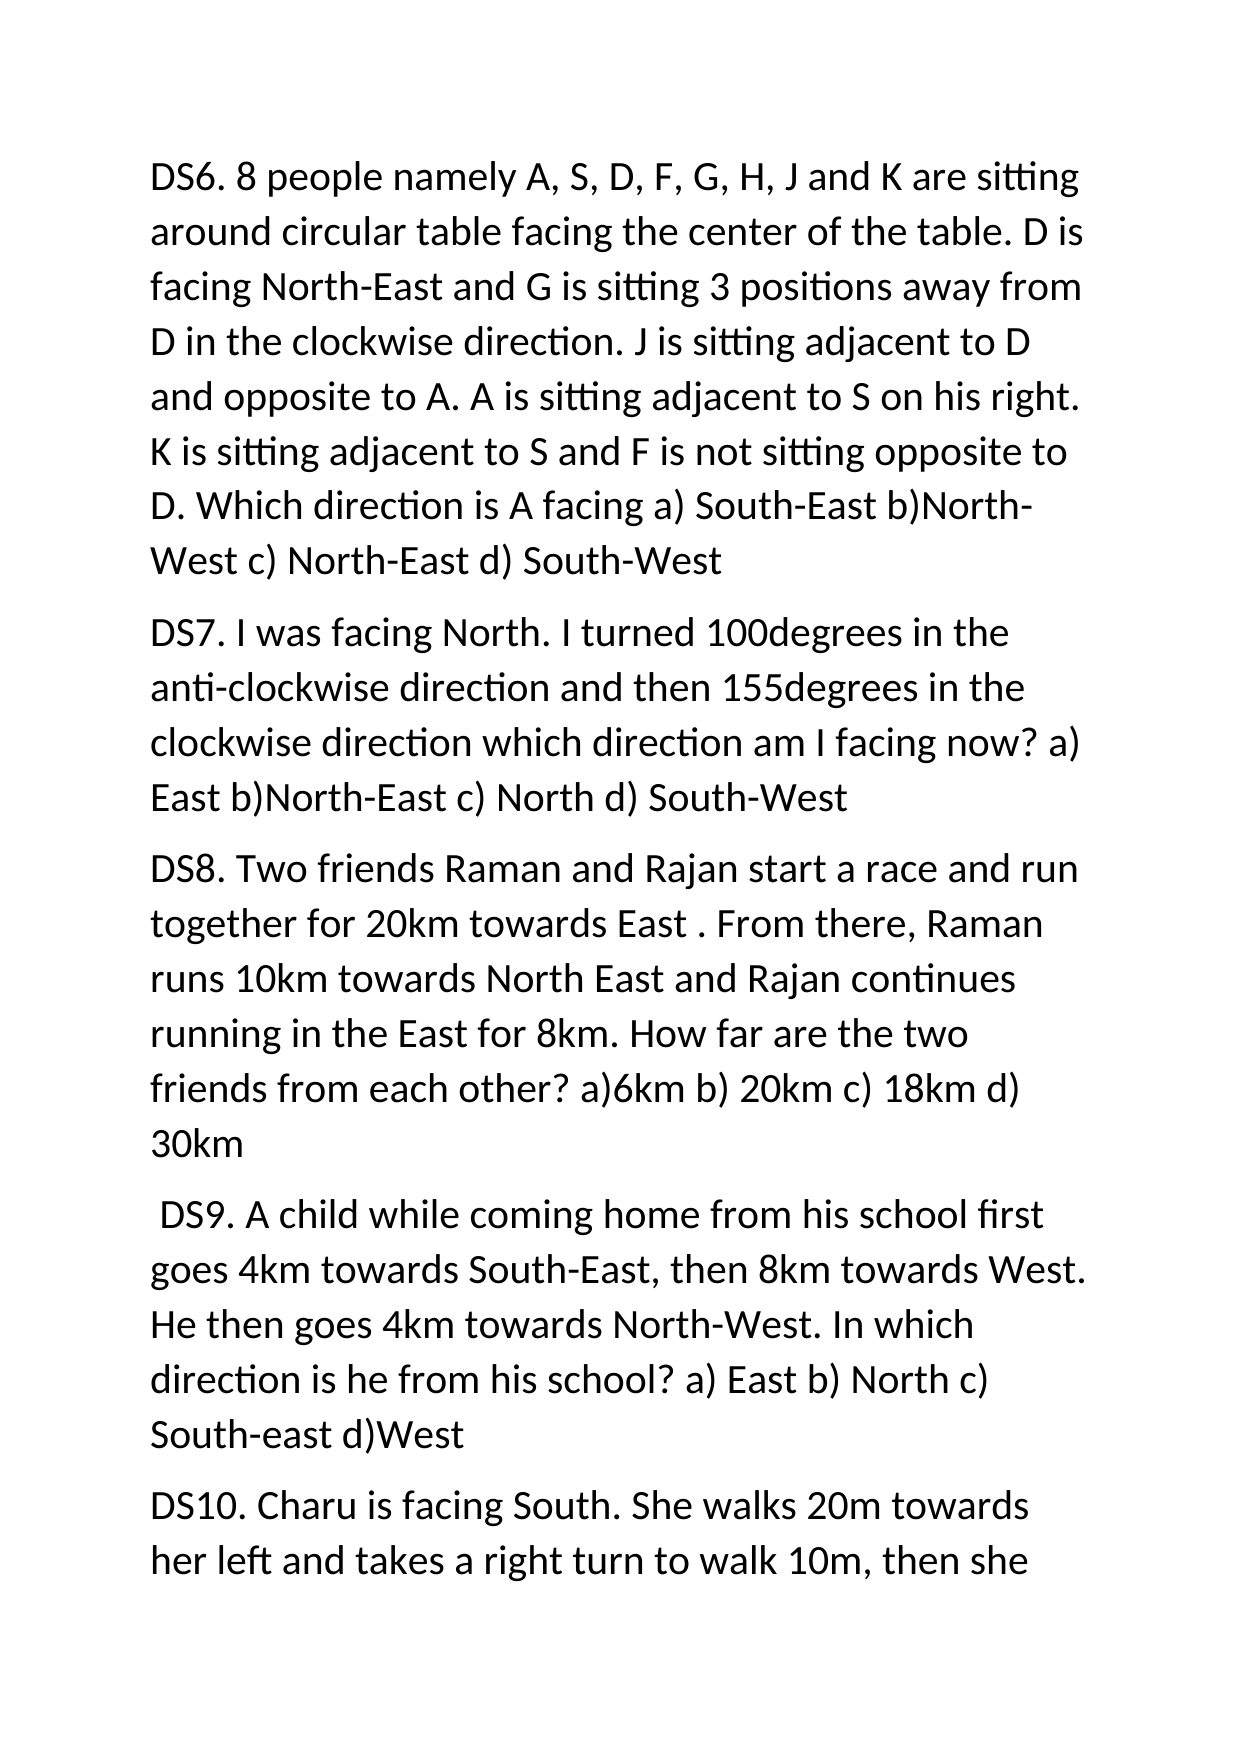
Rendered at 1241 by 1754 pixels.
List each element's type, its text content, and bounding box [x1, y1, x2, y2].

text DS6. 8 people namely A, S, D, F, G, H, J and K are sitting around circular table facing the center of the table. D is facing North-East and G is sitting 3 positions away from D in the clockwise direction. J is sitting adjacent to D and opposite to A. A is sitting adjacent to S on his right. K is sitting adjacent to S and F is not sitting opposite to D. Which direction is A facing a) South-East b)North-West c) North-East d) South-West [150, 150, 1090, 585]
text DS7. I was facing North. I turned 100degrees in the anti-clockwise direction and then 155degrees in the clockwise direction which direction am I facing now? a) East b)North-East c) North d) South-West [150, 606, 1090, 821]
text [150, 1479, 1090, 1585]
text DS9. A child while coming home from his school first goes 4km towards South-East, then 8km towards West. He then goes 4km towards North-West. In which direction is he from his school? a) East b) North c) South-east d)West [150, 1188, 1090, 1458]
text DS8. Two friends Raman and Rajan start a race and run together for 20km towards East . From there, Raman runs 10km towards North East and Rajan continues running in the East for 8km. How far are the two friends from each other? a)6km b) 20km c) 18km d) 30km [150, 842, 1090, 1167]
